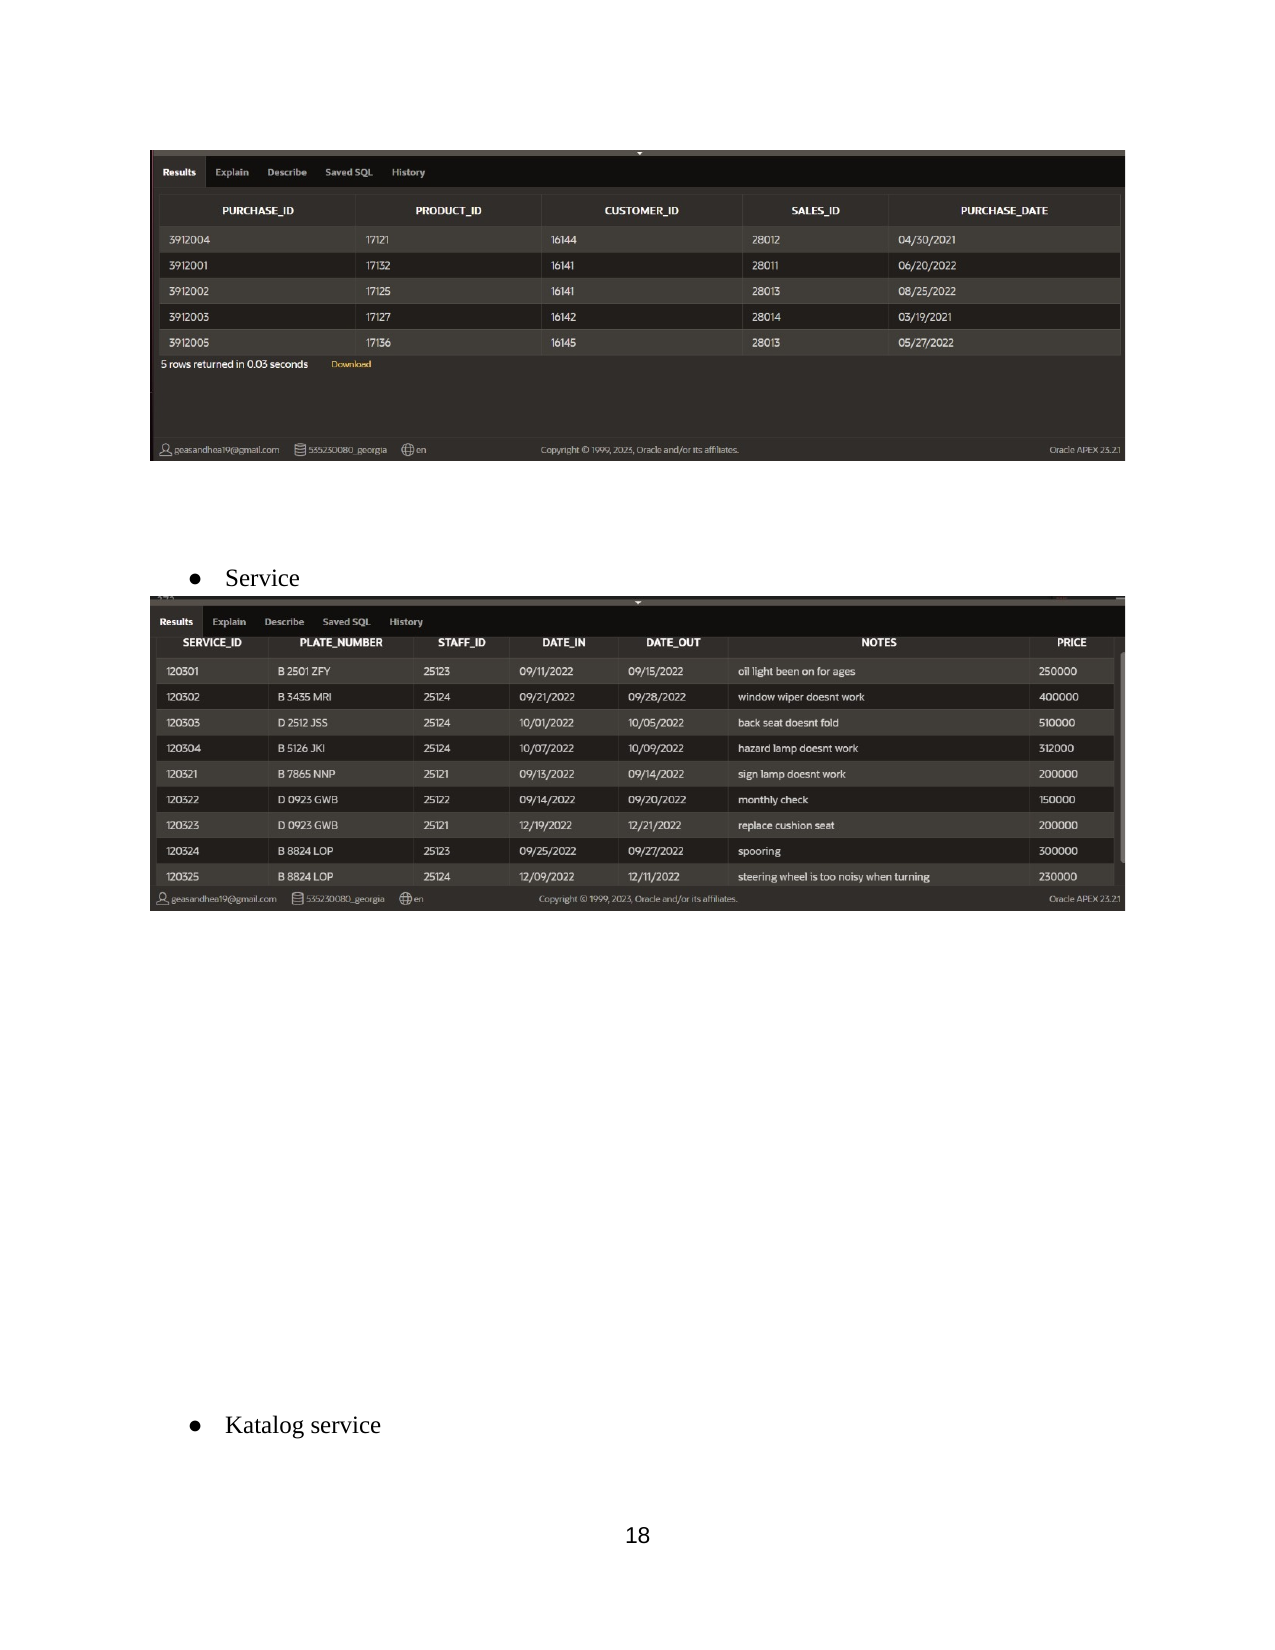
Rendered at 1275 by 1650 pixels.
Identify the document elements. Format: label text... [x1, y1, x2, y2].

picture [150, 596, 1125, 911]
list Service [187, 563, 1125, 592]
picture [150, 150, 1125, 461]
list Katalog service [187, 1410, 1125, 1439]
